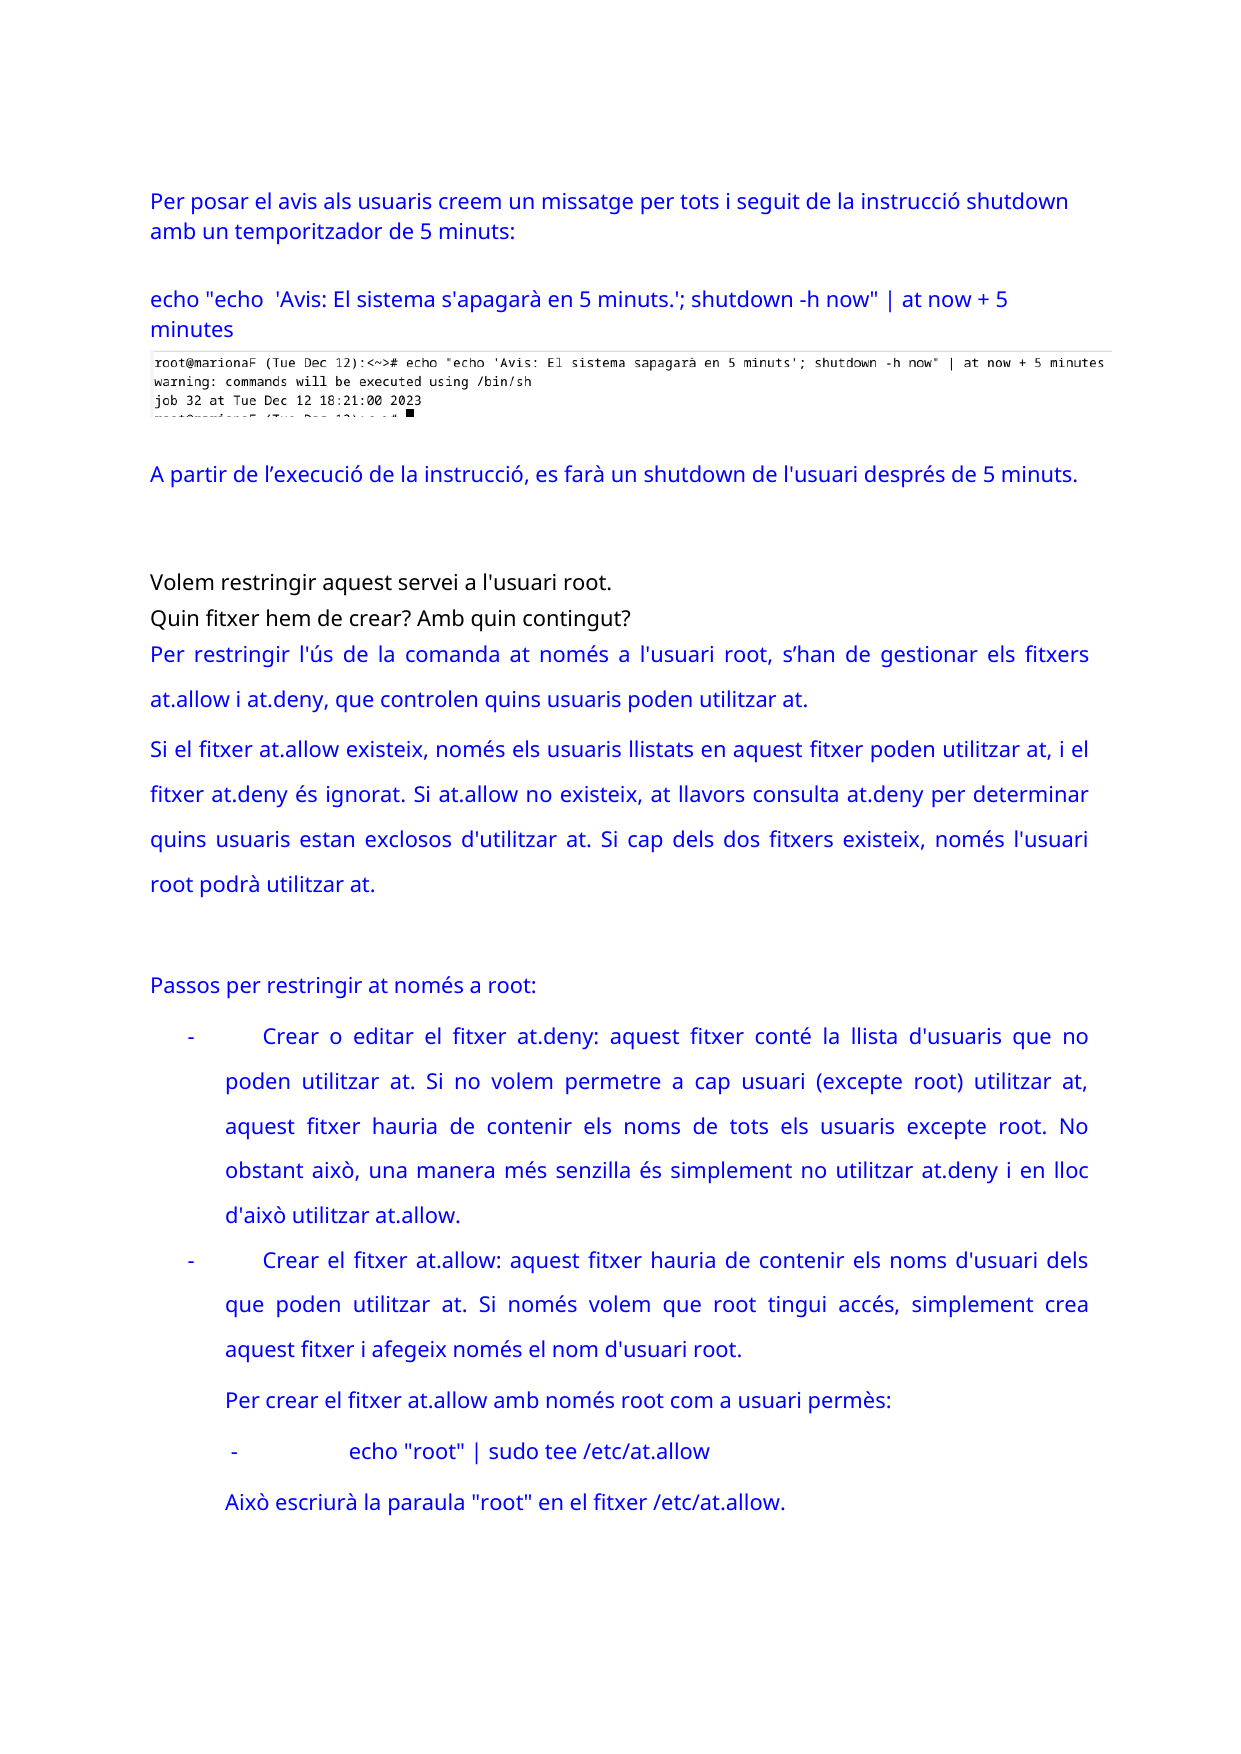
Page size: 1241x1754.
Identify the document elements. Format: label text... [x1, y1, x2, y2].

list Crear el fitxer at.allow: aquest fitxer hauria de contenir els noms d'usuari dels que poden utilitzar at. Si només volem que root tingui accés, simplement crea aquest fitxer i afegeix només el nom d'usuari root. [187, 1245, 1090, 1364]
picture [150, 350, 1112, 417]
text A partir de l’execució de la instrucció, es farà un shutdown de l'usuari després de 5 minuts. [150, 459, 1090, 488]
text Passos per restringir at només a root: [150, 970, 1090, 1000]
list echo "root" | sudo tee /etc/at.allow [231, 1436, 1090, 1466]
text Si el fitxer at.allow existeix, només els usuaris llistats en aquest fitxer poden utilitzar at, i el fitxer at.deny és ignorat. Si at.allow no existeix, at llavors consulta at.deny per determinar quins usuaris estan exclosos d'utilitzar at. Si cap dels dos fitxers existeix, només l'usuari root podrà utilitzar at. [150, 734, 1090, 898]
text Quin fitxer hem de crear? Amb quin contingut? [150, 603, 1090, 633]
text Per posar el avis als usuaris creem un missatge per tots i seguit de la instrucció shutdown amb un temporitzador de 5 minuts: [150, 186, 1090, 246]
text Per crear el fitxer at.allow amb només root com a usuari permès: [225, 1385, 1090, 1415]
list Crear o editar el fitxer at.deny: aquest fitxer conté la llista d'usuaris que no poden utilitzar at. Si no volem permetre a cap usuari (excepte root) utilitzar at, aquest fitxer hauria de contenir els noms de tots els usuaris excepte root. No obstant això, una manera més senzilla és simplement no utilitzar at.deny i en lloc d'això utilitzar at.allow. [187, 1021, 1090, 1230]
text Això escriurà la paraula "root" en el fitxer /etc/at.allow. [225, 1487, 1090, 1517]
text Per restringir l'ús de la comanda at només a l'usuari root, s’han de gestionar els fitxers at.allow i at.deny, que controlen quins usuaris poden utilitzar at. [150, 639, 1090, 713]
text echo "echo 'Avis: El sistema s'apagarà en 5 minuts.'; shutdown -h now" | at now + 5 minutes [150, 284, 1090, 344]
text Volem restringir aquest servei a l'usuari root. [150, 567, 1090, 597]
